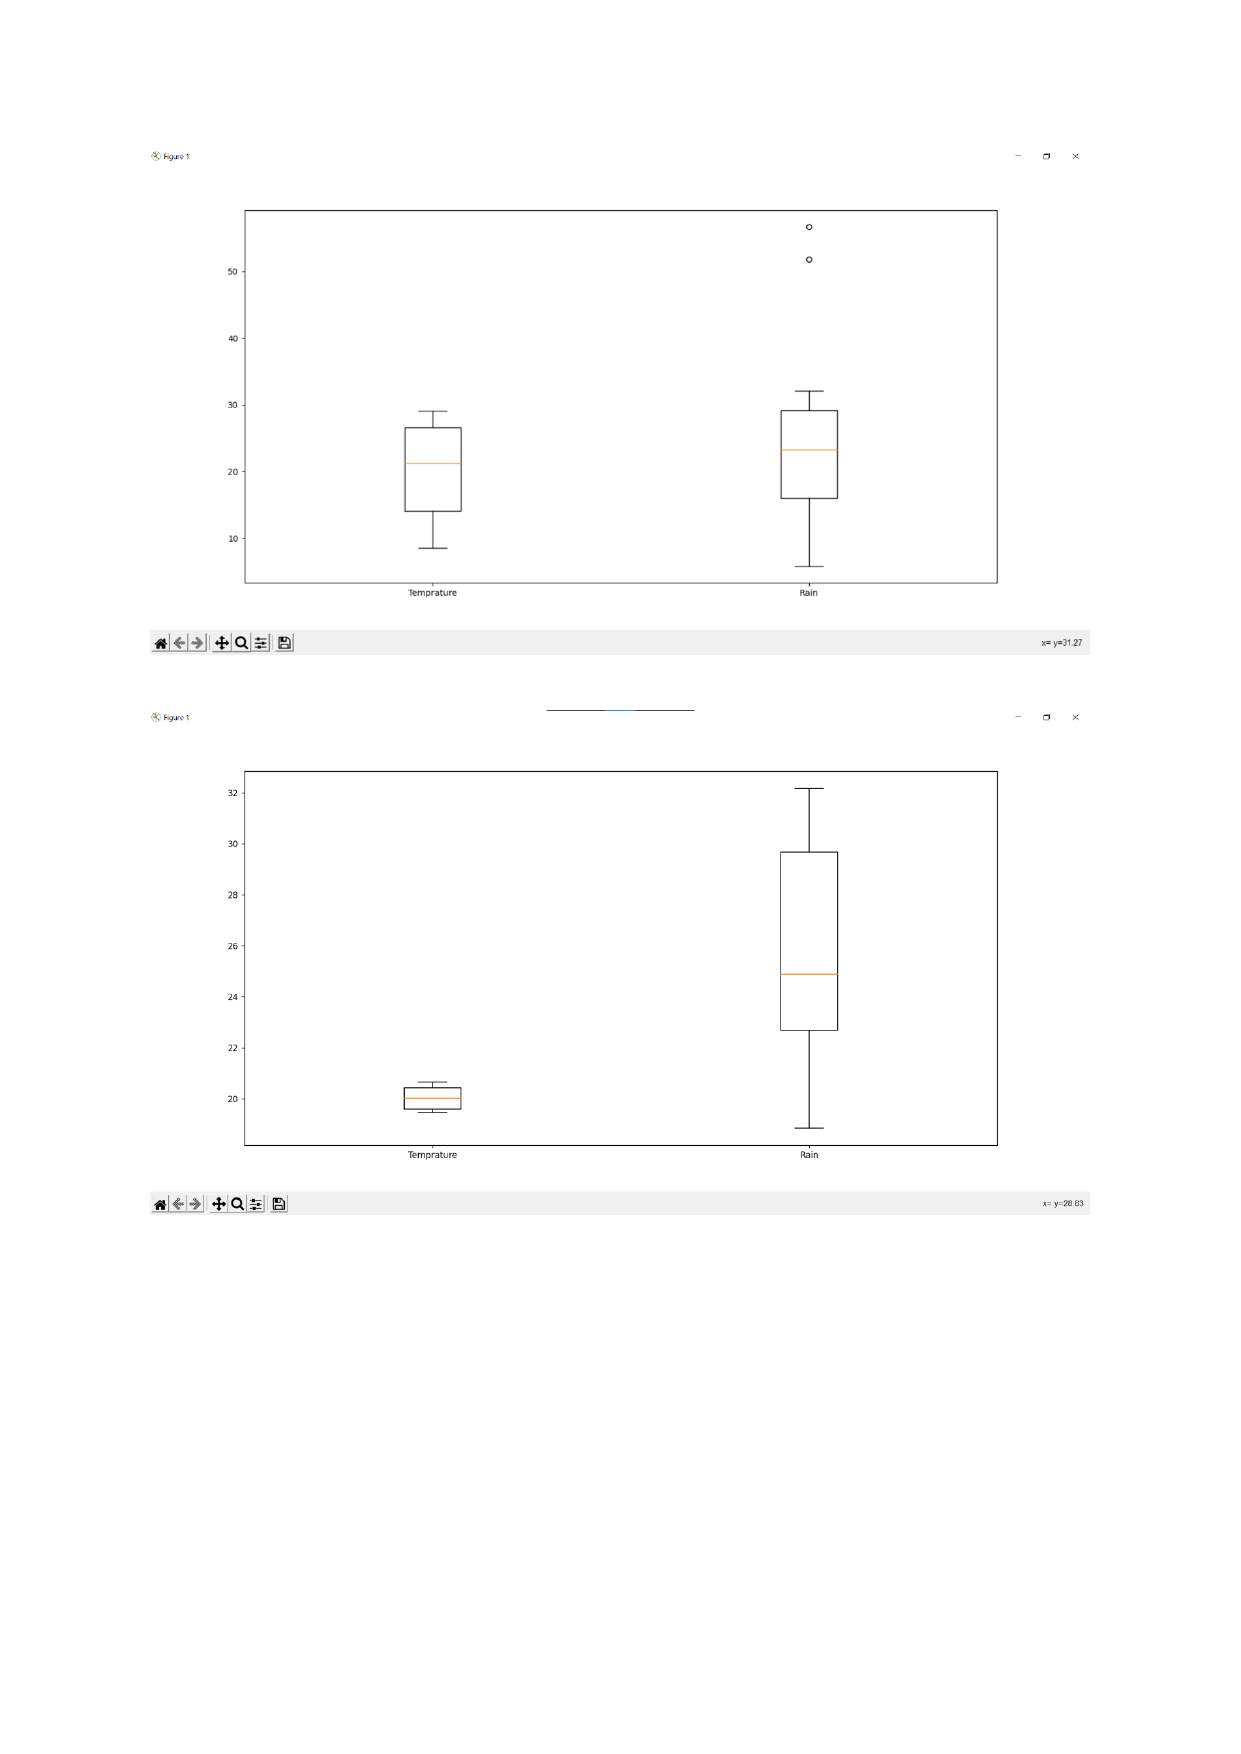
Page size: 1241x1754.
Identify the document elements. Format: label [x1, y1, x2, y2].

picture [150, 710, 1091, 1215]
picture [150, 150, 1091, 655]
